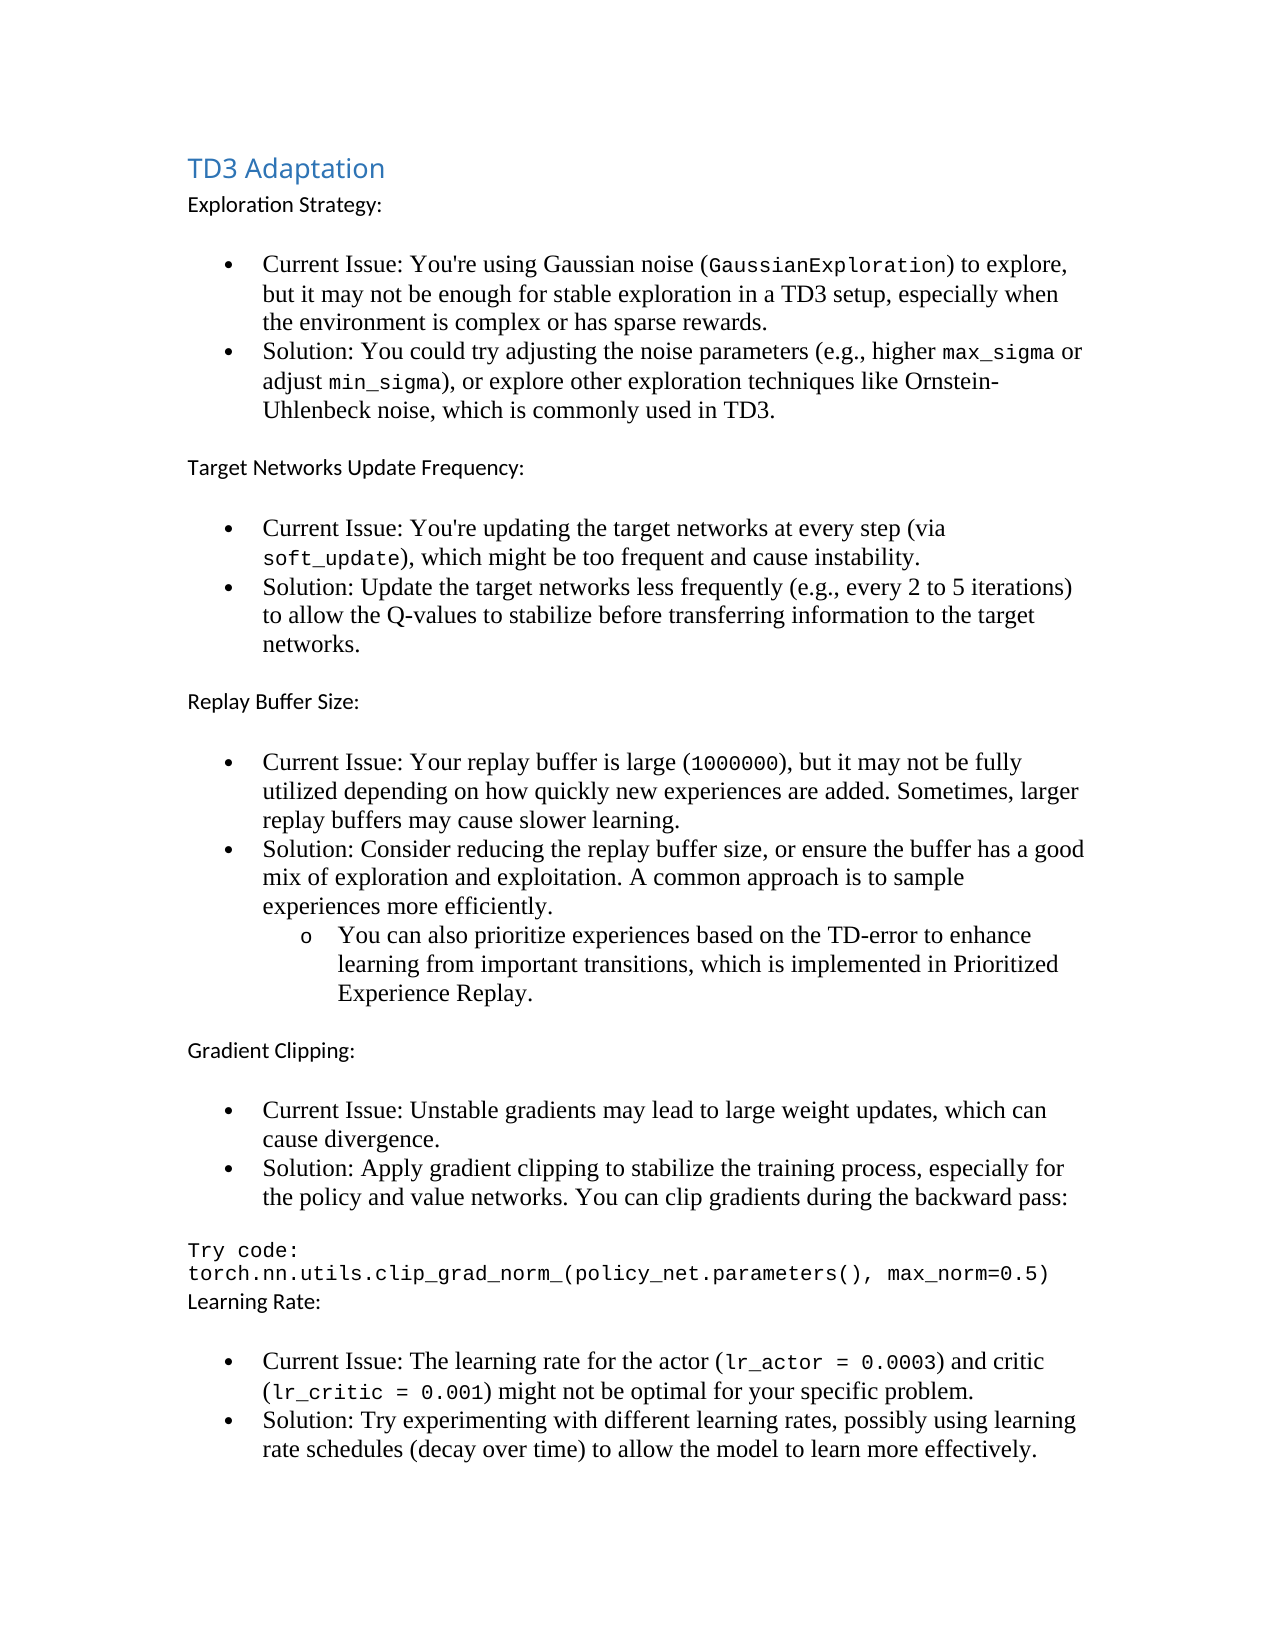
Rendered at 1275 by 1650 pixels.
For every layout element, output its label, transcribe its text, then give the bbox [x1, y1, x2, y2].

list Solution: You could try adjusting the noise parameters (e.g., higher max_sigma or adjust min_sigma), or explore other exploration techniques like Ornstein-Uhlenbeck noise, which is commonly used in TD3. [225, 336, 1087, 424]
list Current Issue: Unstable gradients may lead to large weight updates, which can cause divergence. [225, 1096, 1087, 1153]
list Current Issue: You're updating the target networks at every step (via soft_update), which might be too frequent and cause instability. [225, 513, 1087, 572]
text Exploration Strategy: [187, 190, 1087, 218]
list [225, 1406, 1087, 1463]
text Gradient Clipping: [187, 1036, 1087, 1064]
list You can also prioritize experiences based on the TD-error to enhance learning from important transitions, which is implemented in Prioritized Experience Replay. [300, 920, 1087, 1007]
text Target Networks Update Frequency: [187, 453, 1087, 481]
text torch.nn.utils.clip_grad_norm_(policy_net.parameters(), max_norm=0.5) [187, 1263, 1087, 1287]
text Try code: [187, 1240, 1087, 1263]
text Replay Buffer Size: [187, 687, 1087, 715]
list Solution: Consider reducing the replay buffer size, or ensure the buffer has a good mix of exploration and exploitation. A common approach is to sample experiences more efficiently. [225, 834, 1087, 920]
list Current Issue: The learning rate for the actor (lr_actor = 0.0003) and critic (lr_critic = 0.001) might not be optimal for your specific problem. [225, 1346, 1087, 1406]
text Learning Rate: [187, 1287, 1087, 1315]
list Current Issue: Your replay buffer is large (1000000), but it may not be fully utilized depending on how quickly new experiences are added. Sometimes, larger replay buffers may cause slower learning. [225, 747, 1087, 834]
list Solution: Update the target networks less frequently (e.g., every 2 to 5 iterations) to allow the Q-values to stabilize before transferring information to the target networks. [225, 572, 1087, 658]
subtitle TD3 Adaptation [187, 150, 1087, 187]
list Current Issue: You're using Gaussian noise (GaussianExploration) to explore, but it may not be enough for stable exploration in a TD3 setup, especially when the environment is complex or has sparse rewards. [225, 249, 1087, 336]
list Solution: Apply gradient clipping to stabilize the training process, especially for the policy and value networks. You can clip gradients during the backward pass: [225, 1153, 1087, 1211]
